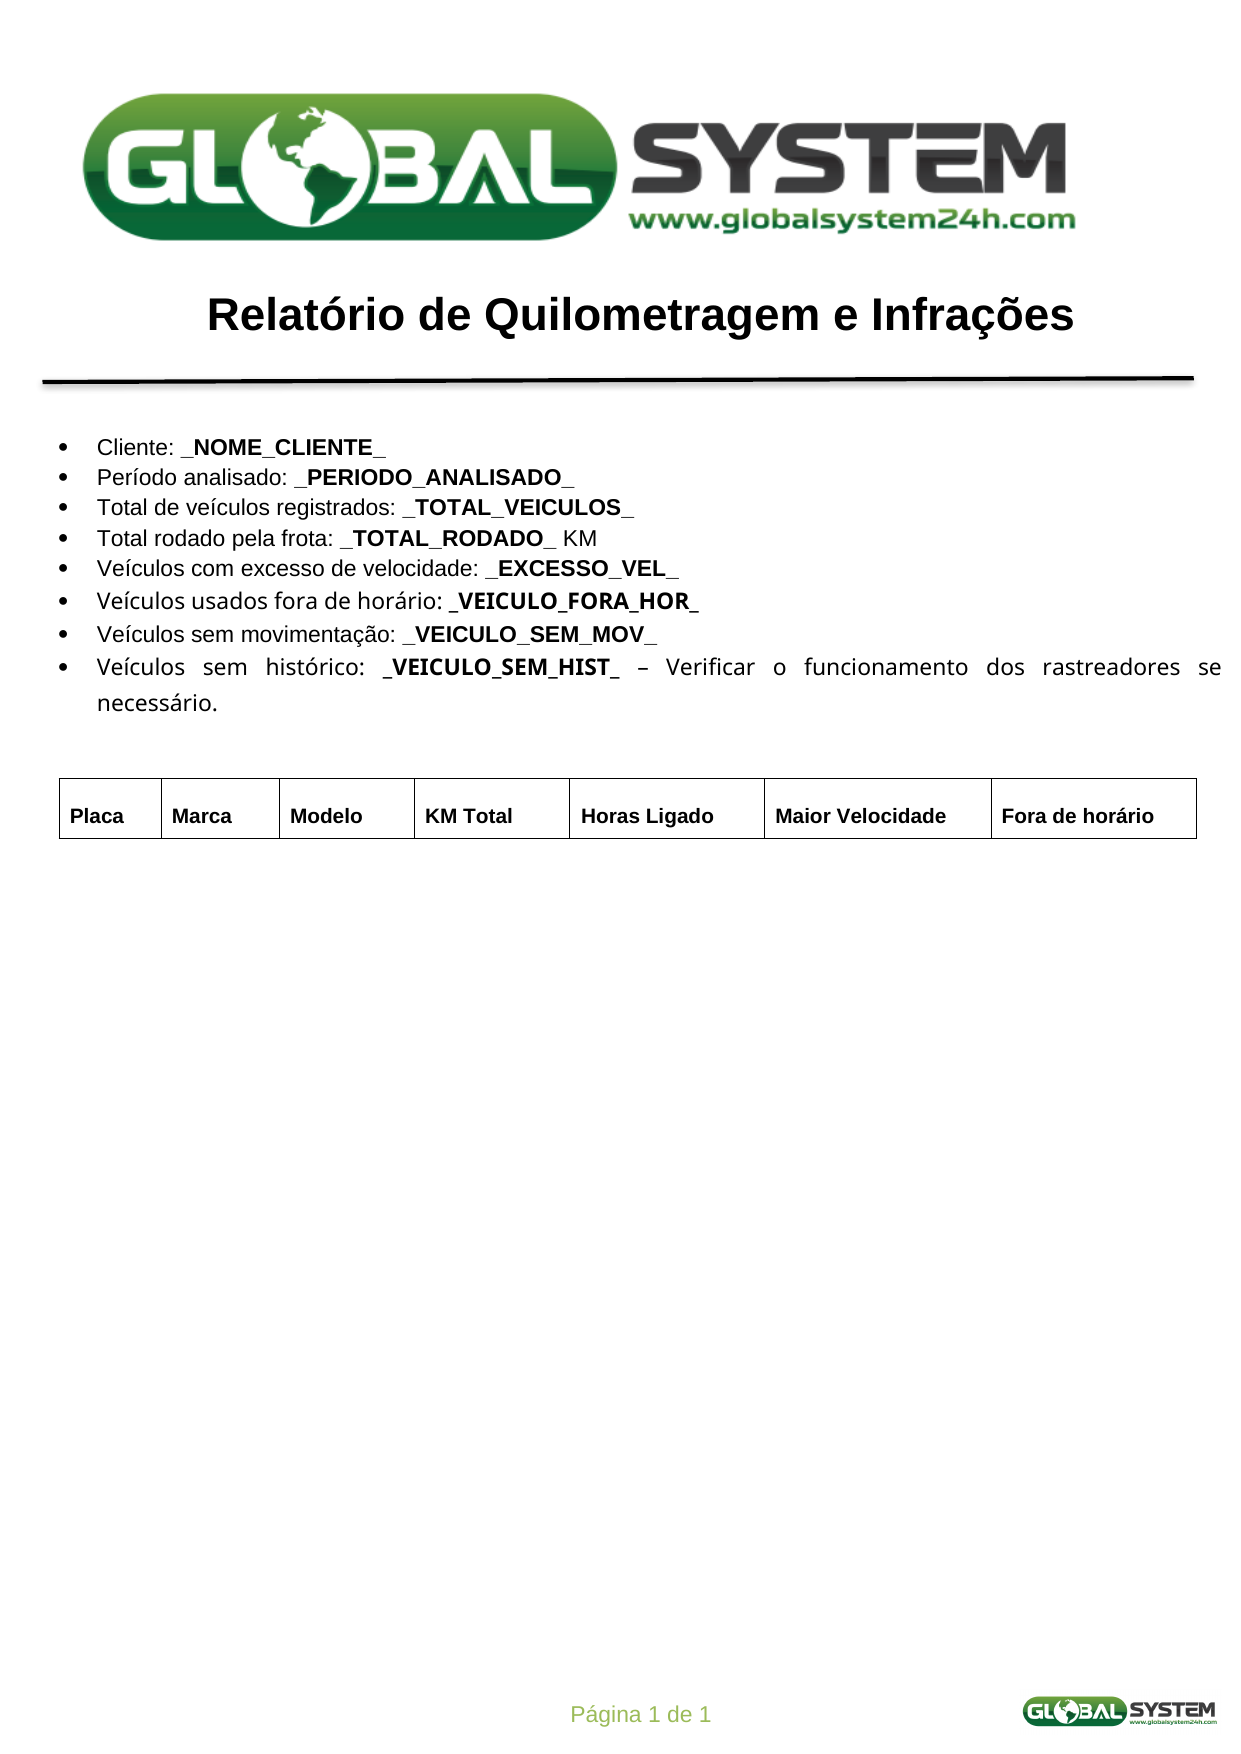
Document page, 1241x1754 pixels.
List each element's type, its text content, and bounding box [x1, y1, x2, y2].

list Total rodado pela frota: _TOTAL_RODADO_ KM [59, 524, 1222, 551]
list Veículos usados fora de horário: _VEICULO_FORA_HOR_ [59, 585, 1222, 616]
text Relatório de Quilometragem e Infrações [59, 288, 1222, 341]
table_header Modelo [280, 779, 414, 838]
table_header Fora de horário [992, 779, 1196, 838]
picture [1018, 1689, 1223, 1735]
list Veículos sem movimentação: _VEICULO_SEM_MOV_ [59, 621, 1222, 647]
list Total de veículos registrados: _TOTAL_VEICULOS_ [59, 494, 1222, 521]
table_header Marca [162, 779, 279, 838]
list Período analisado: _PERIODO_ANALISADO_ [59, 464, 1222, 490]
table_header Horas Ligado [570, 779, 764, 838]
list Veículos com excesso de velocidade: _EXCESSO_VEL_ [59, 555, 1222, 581]
table_header Placa [60, 779, 161, 838]
table_header KM Total [415, 779, 569, 838]
list Cliente: _NOME_CLIENTE_ [59, 434, 1222, 460]
picture [59, 59, 1108, 284]
list Veículos sem histórico: _VEICULO_SEM_HIST_ – Verificar o funcionamento dos rastreadores se necessário. [59, 651, 1222, 718]
table_header Maior Velocidade [765, 779, 991, 838]
